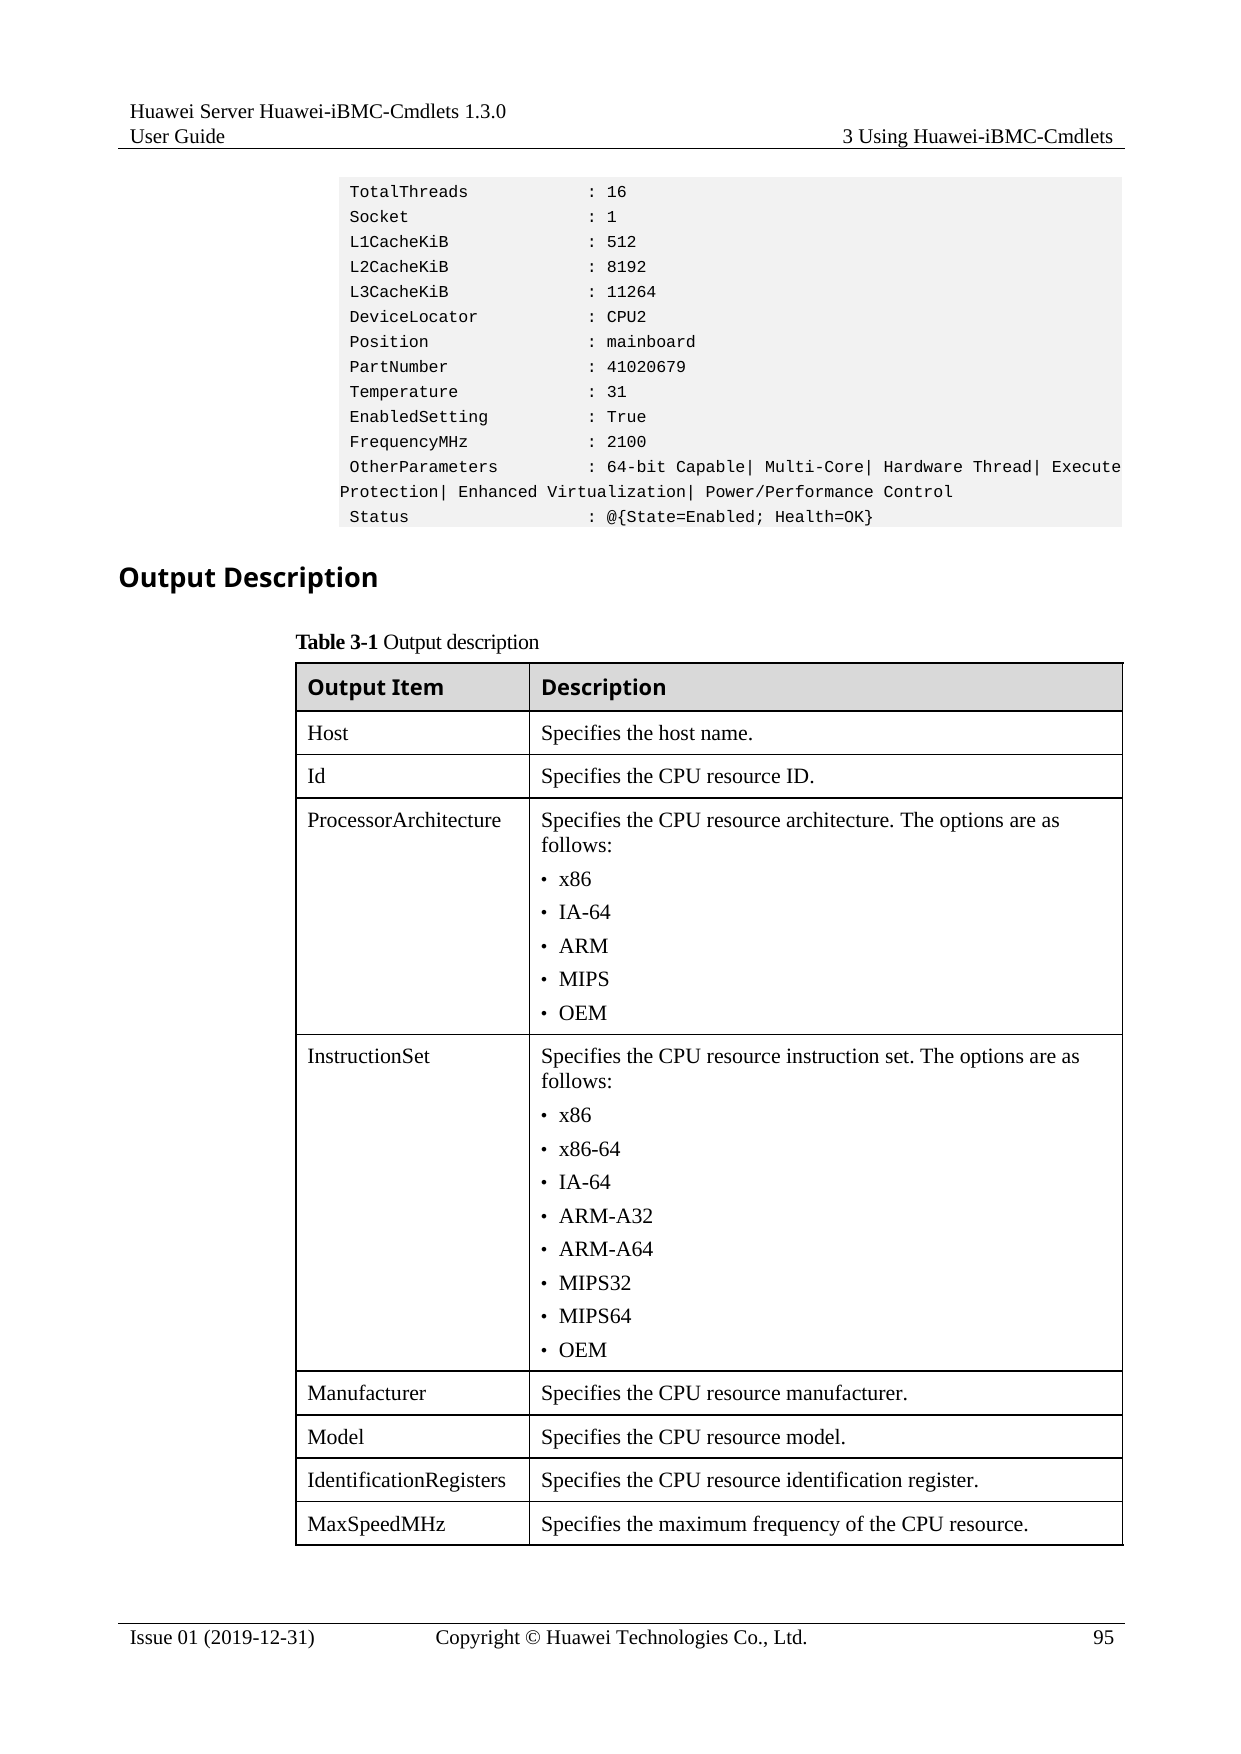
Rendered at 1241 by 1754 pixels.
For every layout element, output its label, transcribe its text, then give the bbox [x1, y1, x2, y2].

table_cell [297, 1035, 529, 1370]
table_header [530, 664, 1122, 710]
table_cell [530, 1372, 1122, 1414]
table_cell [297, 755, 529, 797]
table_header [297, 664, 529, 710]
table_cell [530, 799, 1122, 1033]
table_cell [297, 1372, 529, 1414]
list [339, 177, 1122, 527]
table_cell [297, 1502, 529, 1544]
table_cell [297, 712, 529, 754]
text Output Description [118, 558, 1122, 595]
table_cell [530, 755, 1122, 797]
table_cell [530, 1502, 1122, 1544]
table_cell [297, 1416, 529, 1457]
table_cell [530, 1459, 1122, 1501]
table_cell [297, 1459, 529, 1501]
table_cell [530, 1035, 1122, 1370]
text Output description [295, 629, 1122, 654]
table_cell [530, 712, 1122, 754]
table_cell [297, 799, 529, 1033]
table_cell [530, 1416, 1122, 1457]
